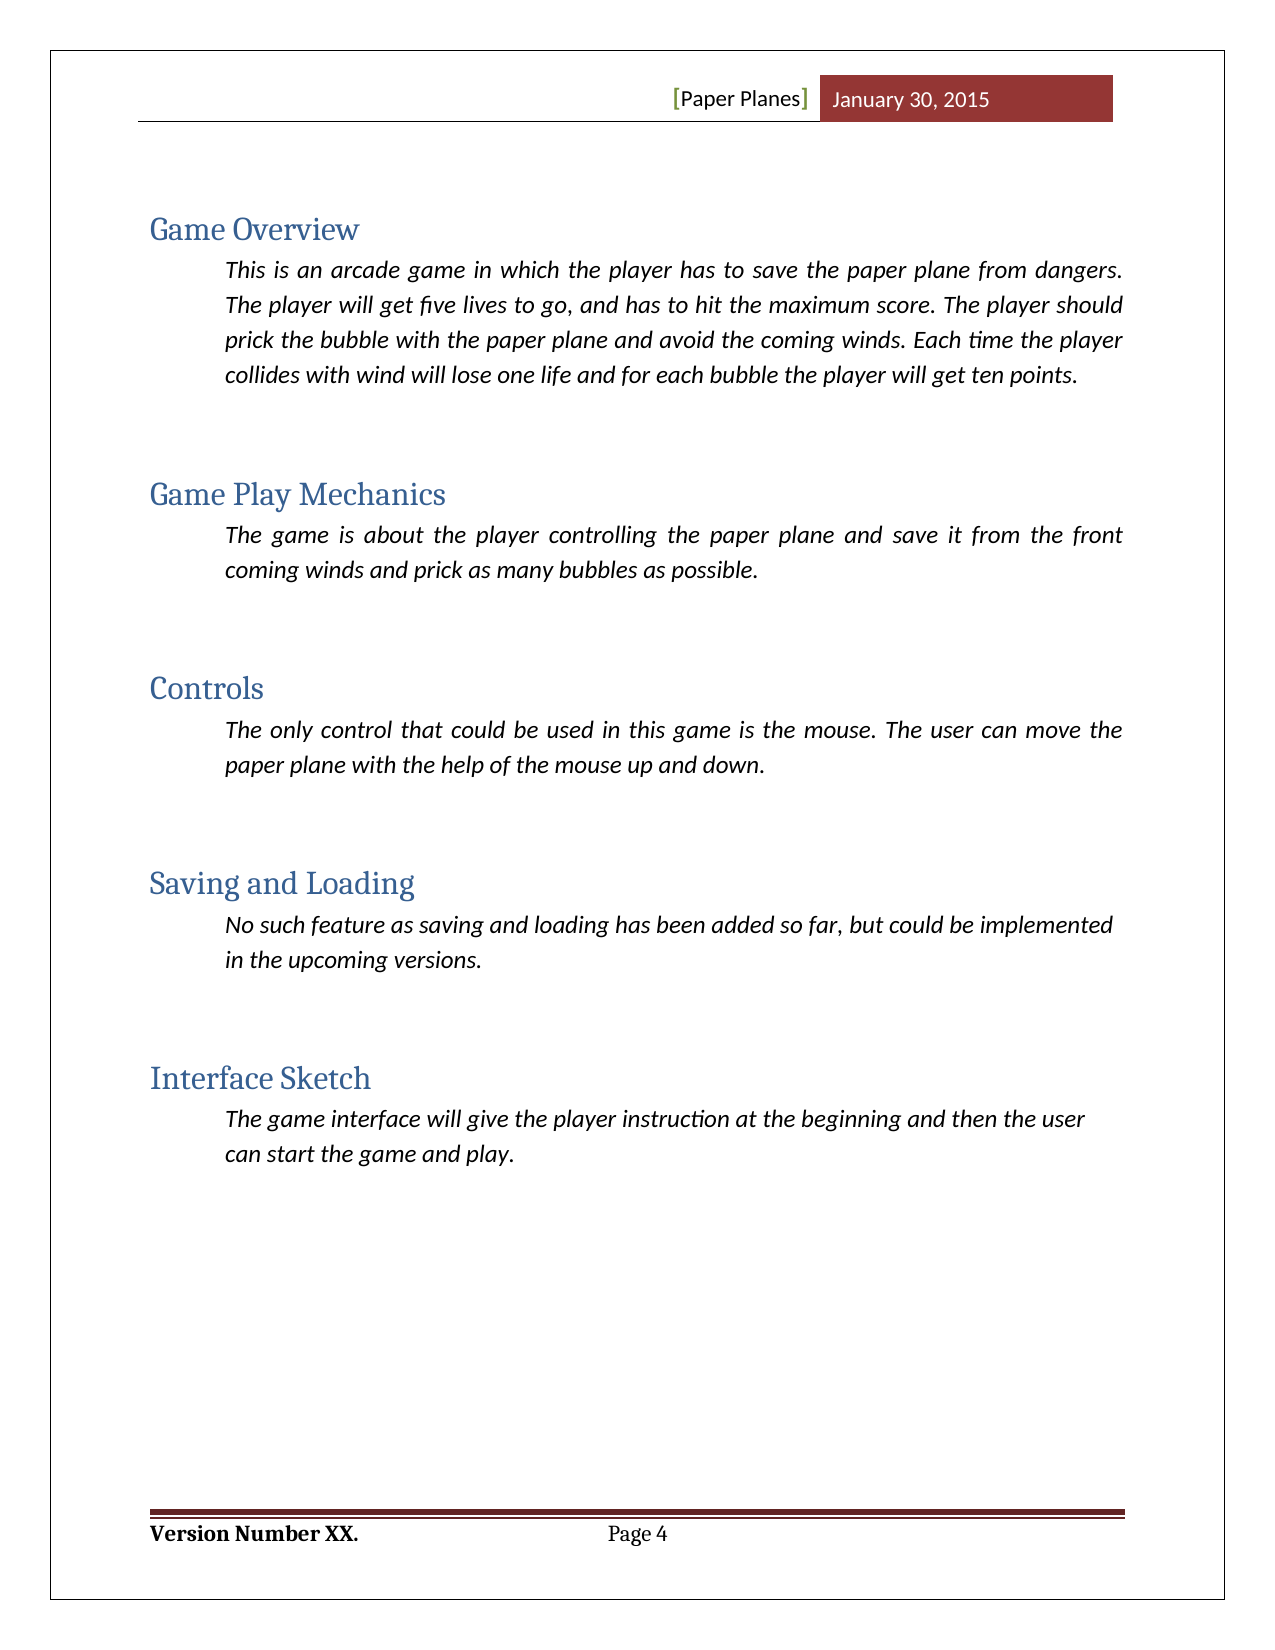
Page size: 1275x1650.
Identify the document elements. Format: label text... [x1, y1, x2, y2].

subtitle Game Overview [150, 210, 1125, 248]
list This is an arcade game in which the player has to save the paper plane from dangers. The player will get five lives to go, and has to hit the maximum score. The player should prick the bubble with the paper plane and avoid the coming winds. Each time the player collides with wind will lose one life and for each bubble the player will get ten points. [225, 254, 1125, 389]
list No such feature as saving and loading has been added so far, but could be implemented in the upcoming versions. [225, 909, 1125, 974]
subtitle Game Play Mechanics [150, 475, 1125, 513]
list The game is about the player controlling the paper plane and save it from the front coming winds and prick as many bubbles as possible. [225, 519, 1125, 584]
list The only control that could be used in this game is the mouse. The user can move the paper plane with the help of the mouse up and down. [225, 714, 1125, 779]
list The game interface will give the player instruction at the beginning and then the user can start the game and play. [225, 1104, 1125, 1169]
subtitle Saving and Loading [150, 865, 1125, 903]
subtitle Interface Sketch [150, 1059, 1125, 1098]
subtitle Controls [150, 670, 1125, 708]
